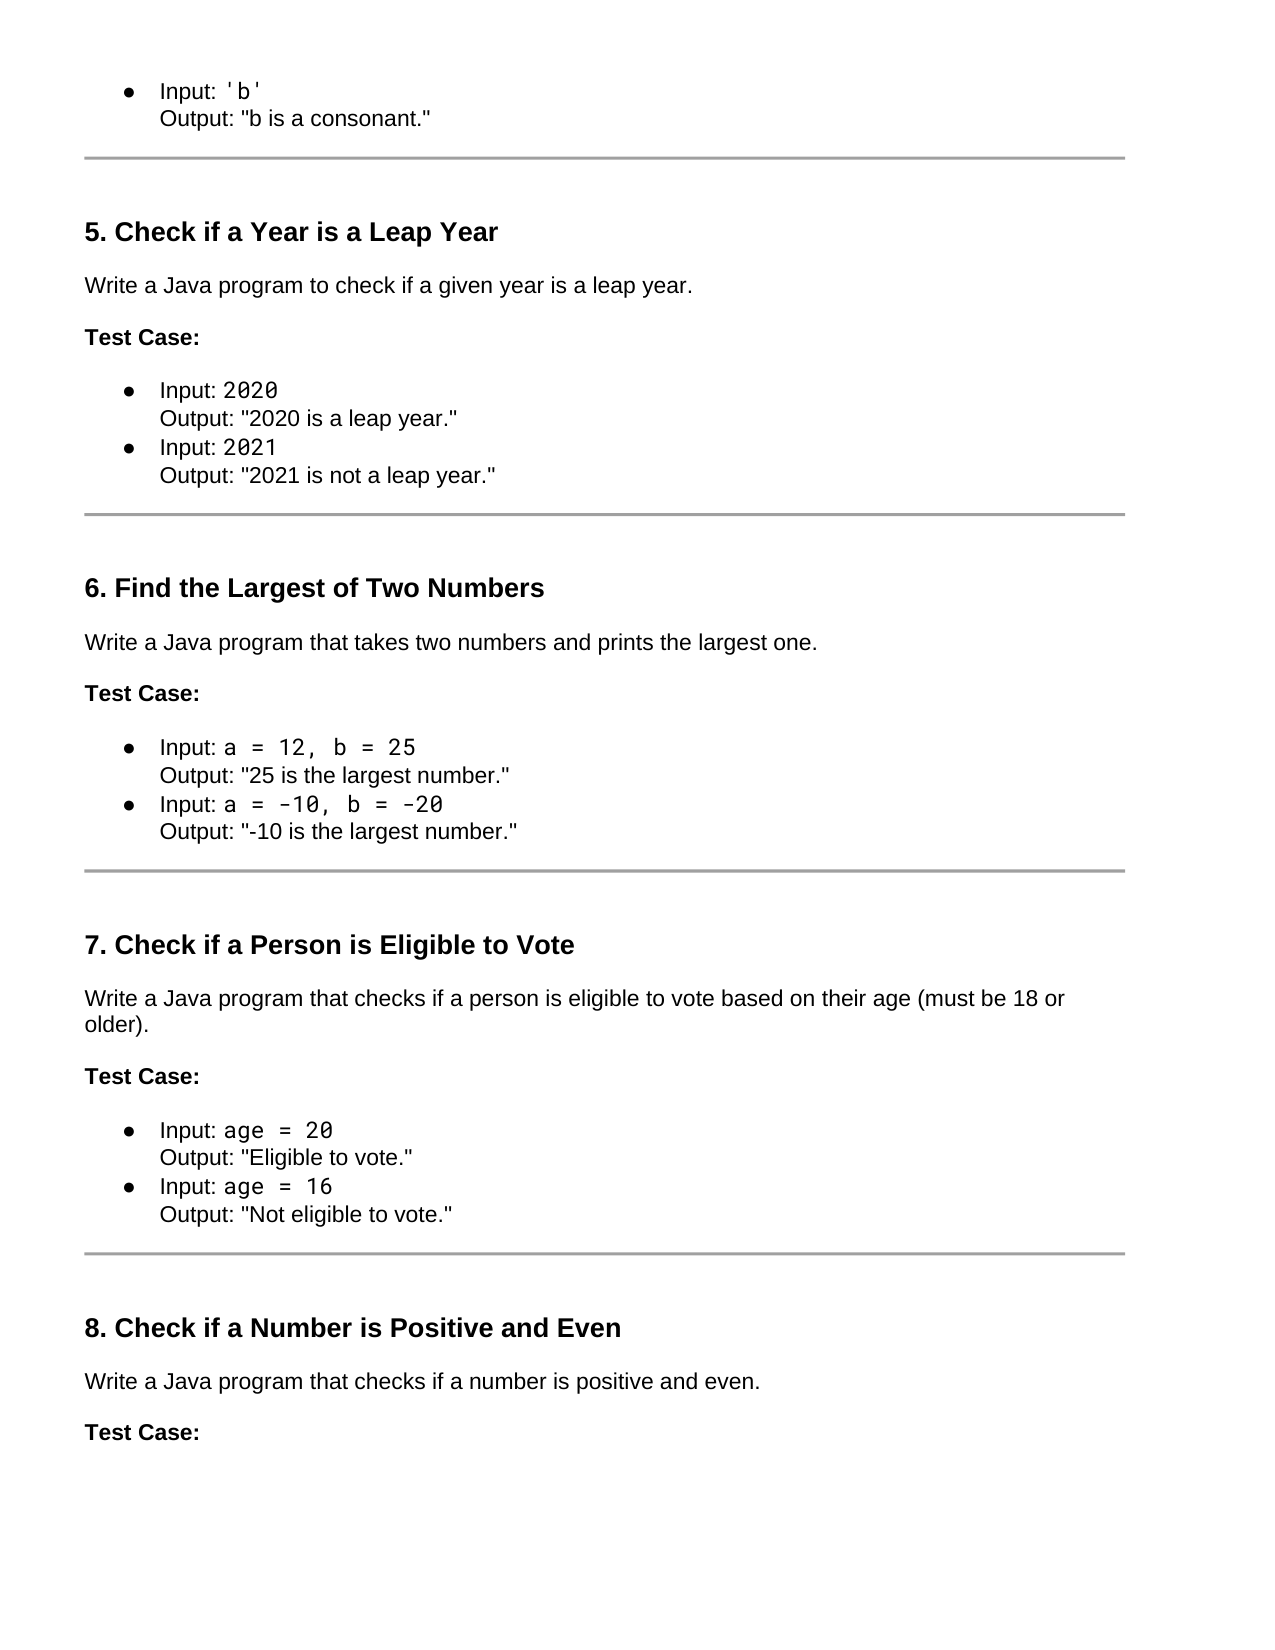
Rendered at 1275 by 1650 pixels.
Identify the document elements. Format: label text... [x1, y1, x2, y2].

text Write a Java program to check if a given year is a leap year. [84, 272, 1125, 298]
list Input: 2021 Output: "2021 is not a leap year." [122, 431, 1125, 488]
list Input: a = 12, b = 25 Output: "25 is the largest number." [122, 731, 1125, 788]
text Write a Java program that checks if a person is eligible to vote based on their age (must be 18 or older). [84, 985, 1125, 1038]
subtitle 8. Check if a Number is Positive and Even [84, 1312, 1125, 1343]
text Write a Java program that takes two numbers and prints the largest one. [84, 629, 1125, 655]
list Input: 2020 Output: "2020 is a leap year." [122, 375, 1125, 431]
text Test Case: [84, 1063, 1125, 1089]
list Input: age = 16 Output: "Not eligible to vote." [122, 1171, 1125, 1227]
text Test Case: [84, 323, 1125, 350]
text Write a Java program that checks if a number is positive and even. [84, 1368, 1125, 1394]
text Test Case: [84, 1419, 1125, 1446]
list Input: a = -10, b = -20 Output: "-10 is the largest number." [122, 788, 1125, 844]
list Input: age = 20 Output: "Eligible to vote." [122, 1114, 1125, 1171]
list Input: 'b' Output: "b is a consonant." [122, 75, 1125, 132]
text Test Case: [84, 680, 1125, 706]
subtitle 6. Find the Largest of Two Numbers [84, 572, 1125, 604]
subtitle 5. Check if a Year is a Leap Year [84, 216, 1125, 247]
subtitle 7. Check if a Person is Eligible to Vote [84, 929, 1125, 960]
